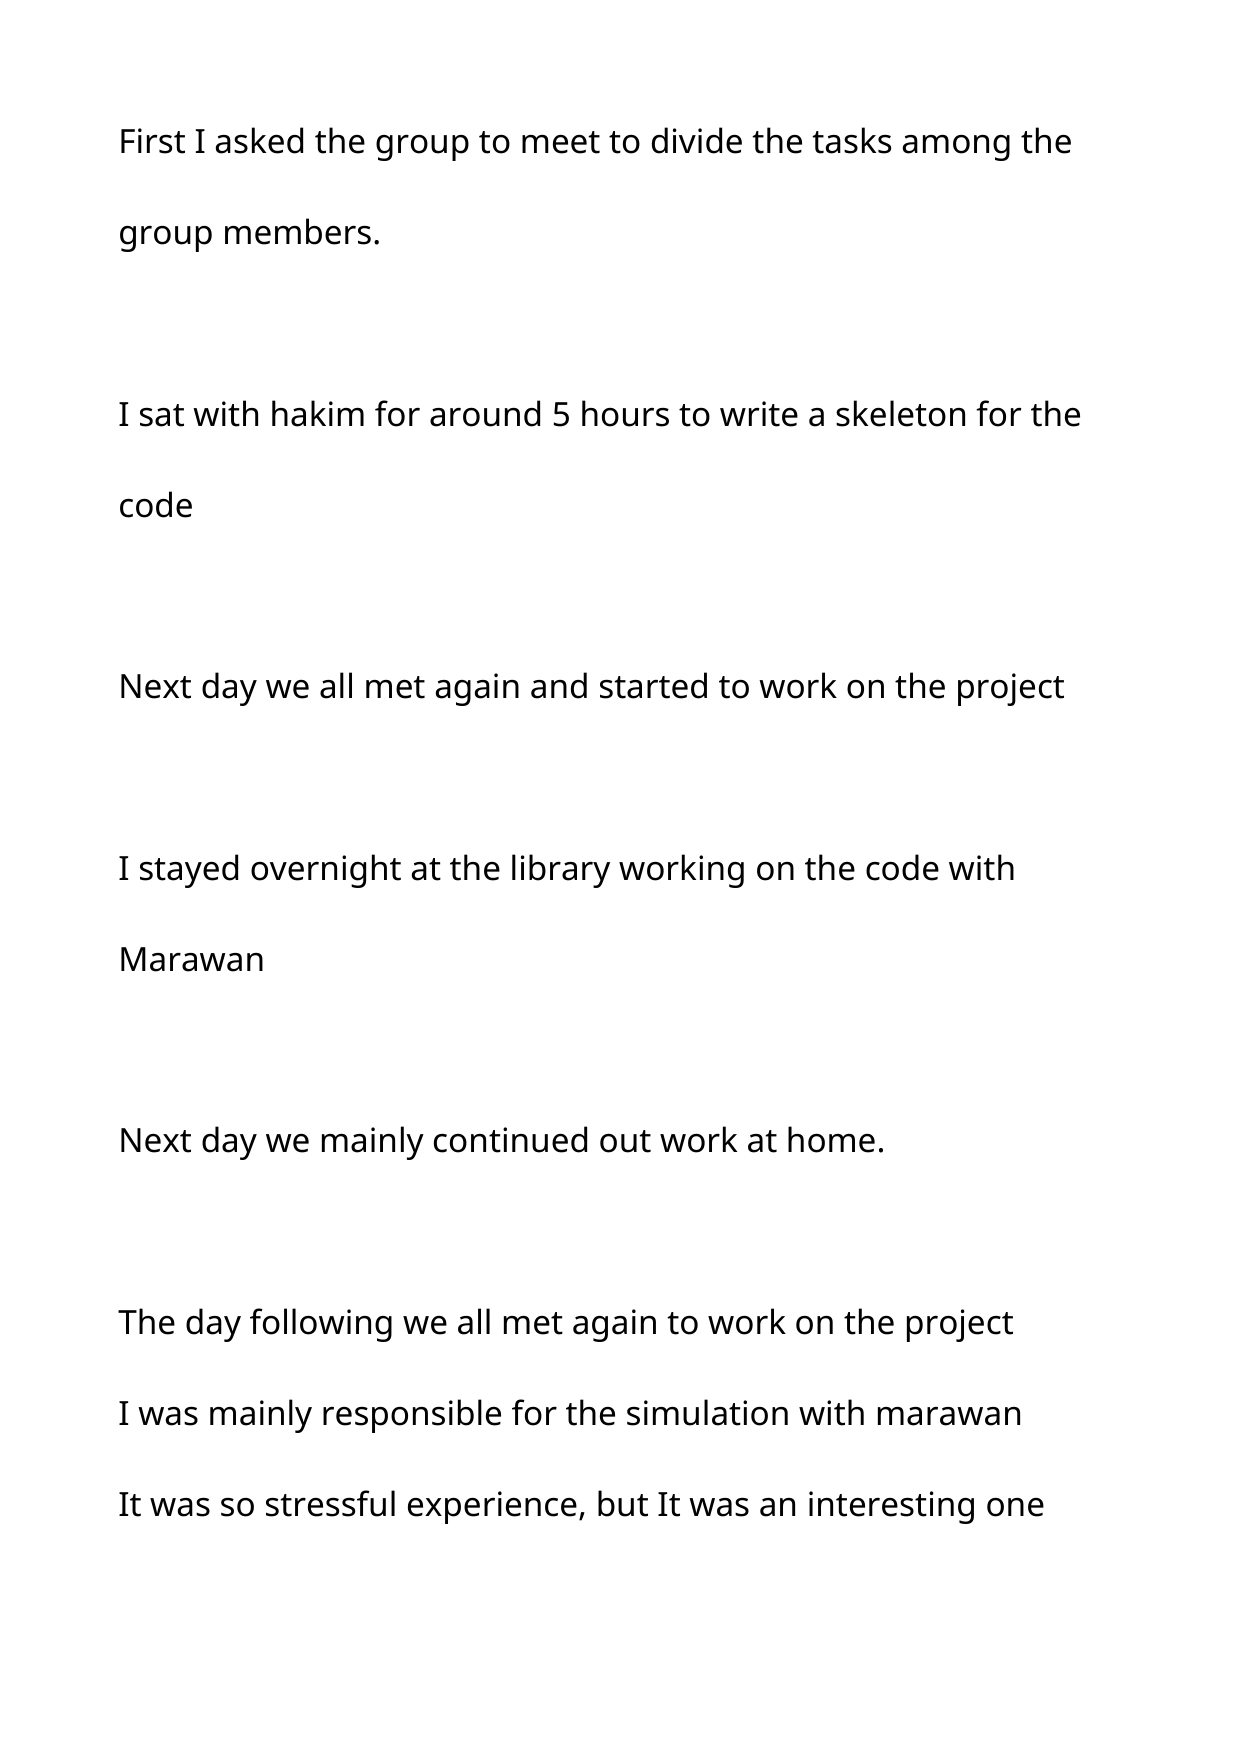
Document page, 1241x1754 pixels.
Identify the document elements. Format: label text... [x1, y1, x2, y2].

text The day following we all met again to work on the project [118, 1299, 1122, 1344]
text I sat with hakim for around 5 hours to write a skeleton for the code [118, 391, 1122, 527]
text Next day we all met again and started to work on the project [118, 663, 1122, 708]
text First I asked the group to meet to divide the tasks among the group members. [118, 118, 1122, 254]
text I stayed overnight at the library working on the code with Marawan [118, 845, 1122, 981]
text Next day we mainly continued out work at home. [118, 1117, 1122, 1163]
text I was mainly responsible for the simulation with marawan [118, 1390, 1122, 1435]
text It was so stressful experience, but It was an interesting one [118, 1481, 1122, 1526]
